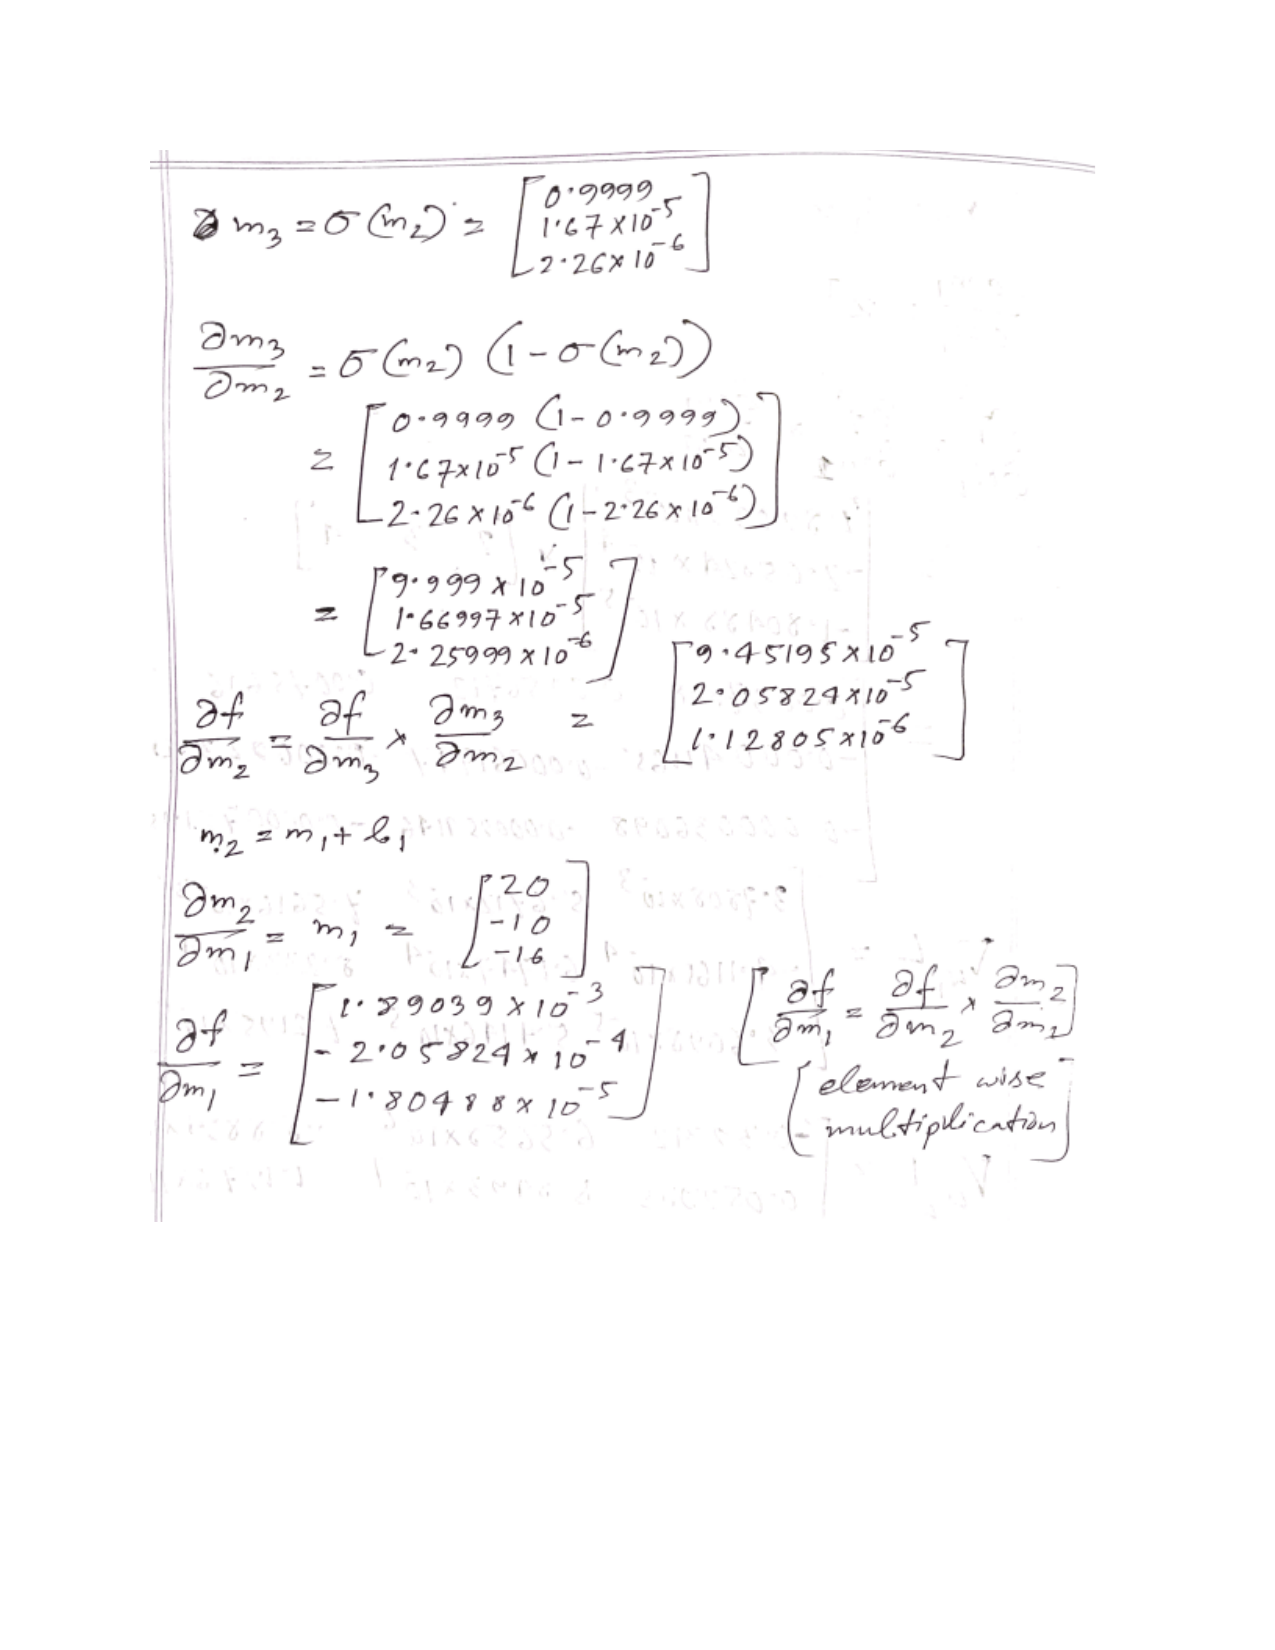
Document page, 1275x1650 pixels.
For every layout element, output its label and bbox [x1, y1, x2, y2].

picture [150, 150, 1096, 1222]
